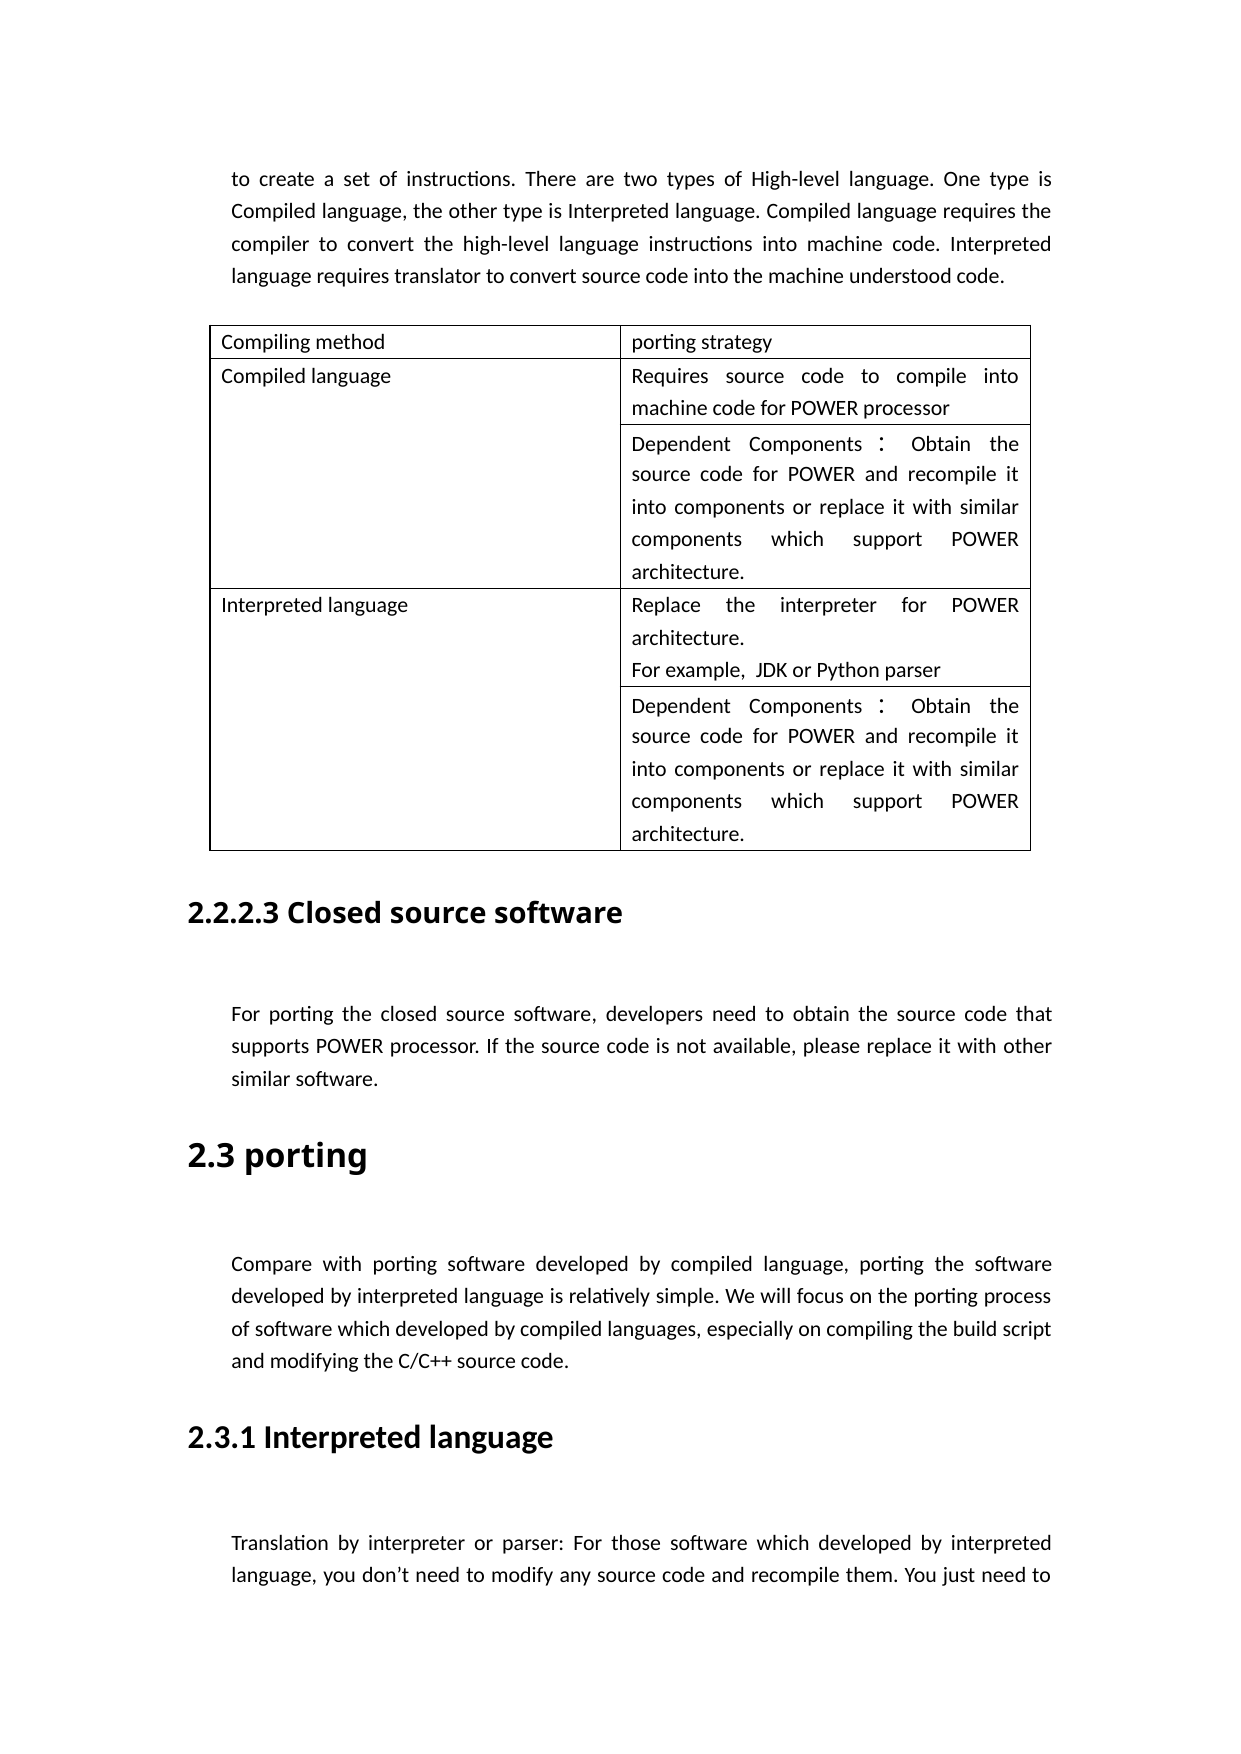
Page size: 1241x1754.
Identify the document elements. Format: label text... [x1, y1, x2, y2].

table_cell Dependent Components：Obtain the source code for POWER and recompile it into components or replace it with similar components which support POWER architecture. [621, 425, 1030, 588]
subtitle 2.3.1 Interpreted language [187, 1404, 1053, 1469]
table_header Compiling method [211, 326, 620, 358]
table_cell Requires source code to compile into machine code for POWER processor [621, 359, 1030, 424]
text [231, 162, 1053, 292]
text Compare with porting software developed by compiled language, porting the software developed by interpreted language is relatively simple. We will focus on the porting process of software which developed by compiled languages, especially on compiling the build script and modifying the C/C++ source code. [231, 1247, 1053, 1377]
table_cell Dependent Components：Obtain the source code for POWER and recompile it into components or replace it with similar components which support POWER architecture. [621, 687, 1030, 850]
text For porting the closed source software, developers need to obtain the source code that supports POWER processor. If the source code is not available, please replace it with other similar software. [231, 997, 1053, 1095]
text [231, 1526, 1053, 1591]
table_header porting strategy [621, 326, 1030, 358]
table_cell Replace the interpreter for POWER architecture. For example, JDK or Python parser [621, 589, 1030, 686]
table_cell Compiled language [211, 359, 620, 588]
subtitle 2.3 porting [187, 1122, 1053, 1187]
subtitle 2.2.2.3 Closed source software [187, 880, 1053, 945]
table_cell Interpreted language [211, 589, 620, 850]
